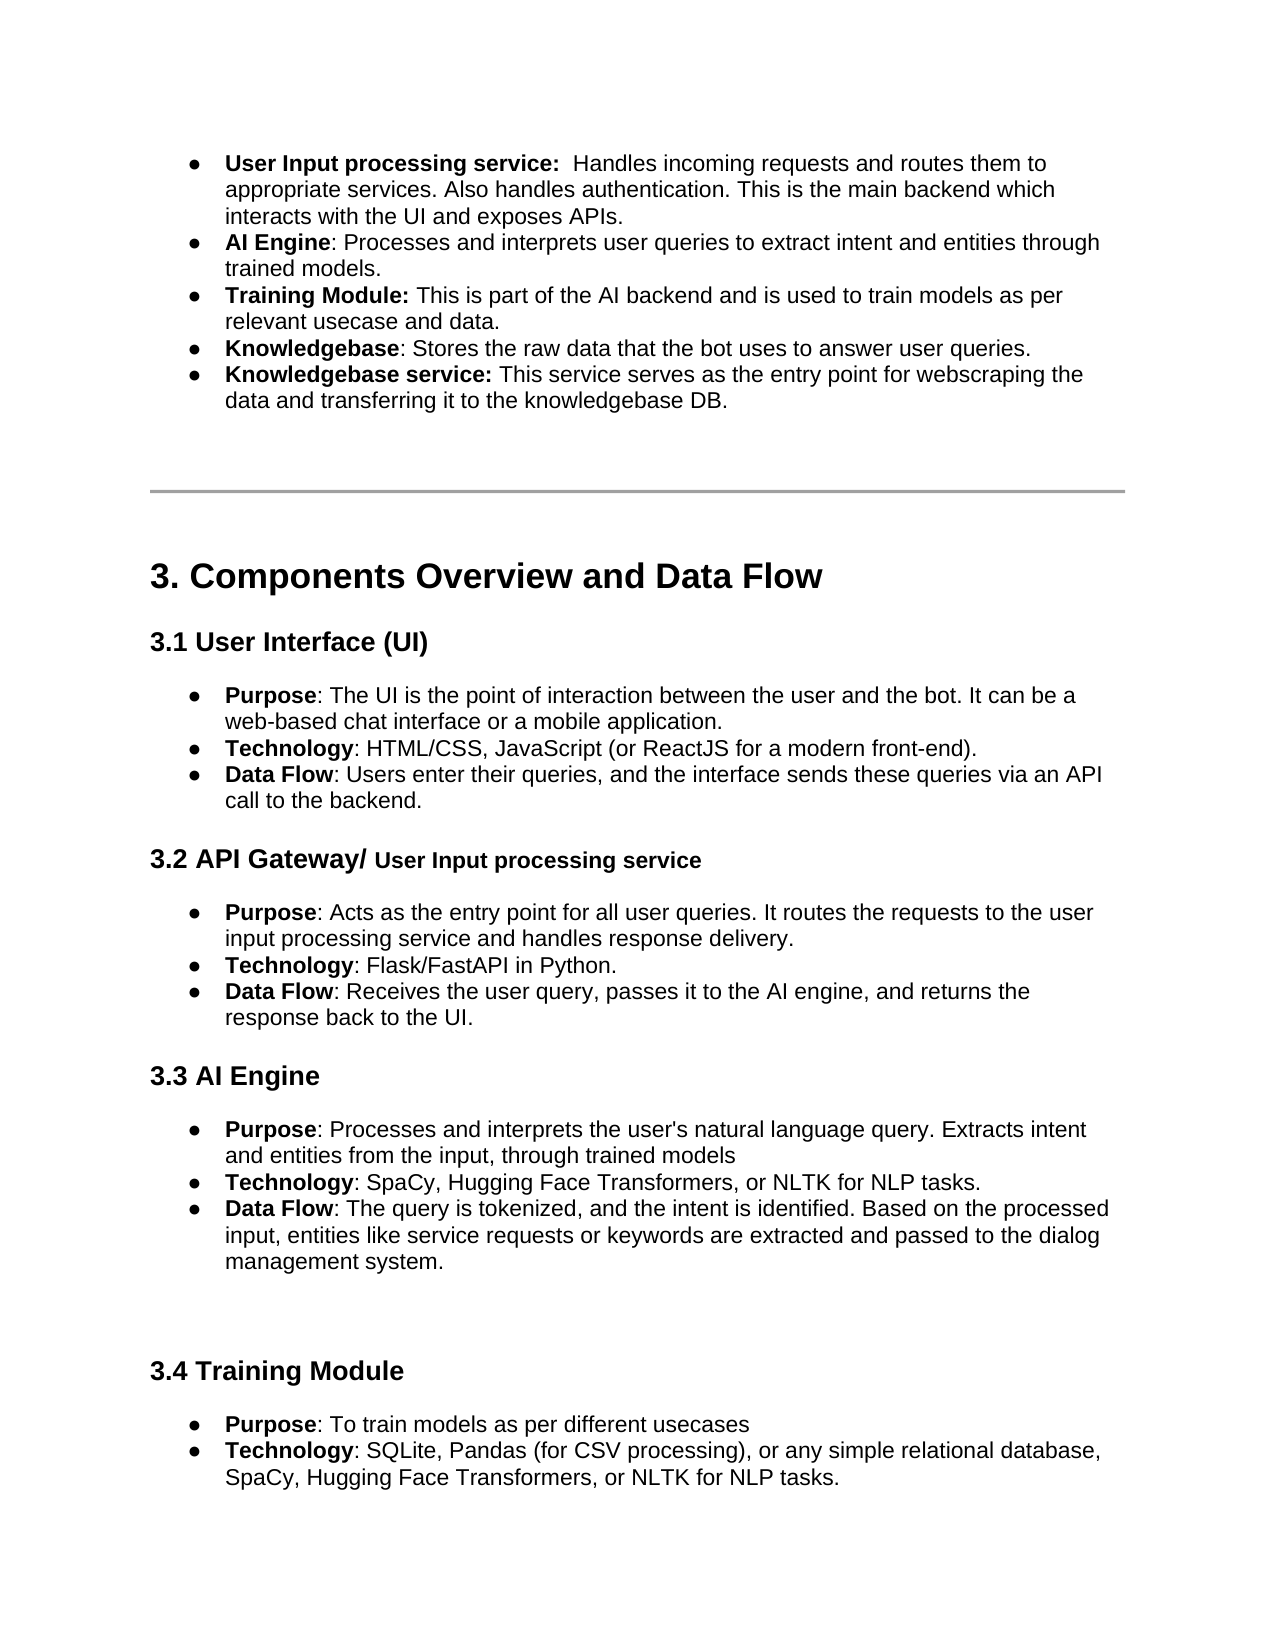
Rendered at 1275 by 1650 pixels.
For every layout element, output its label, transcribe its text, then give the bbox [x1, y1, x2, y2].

list Technology: SpaCy, Hugging Face Transformers, or NLTK for NLP tasks. [187, 1169, 1125, 1195]
list Technology: Flask/FastAPI in Python. [187, 952, 1125, 978]
list Knowledgebase service: This service serves as the entry point for webscraping the data and transferring it to the knowledgebase DB. [187, 361, 1125, 413]
subtitle 3.1 User Interface (UI) [150, 626, 1125, 657]
subtitle 3.4 Training Module [150, 1355, 1125, 1386]
list Purpose: Acts as the entry point for all user queries. It routes the requests to the user input processing service and handles response delivery. [187, 899, 1125, 952]
list Technology: HTML/CSS, JavaScript (or ReactJS for a modern front-end). [187, 734, 1125, 761]
list User Input processing service: Handles incoming requests and routes them to appropriate services. Also handles authentication. This is the main backend which interacts with the UI and exposes APIs. [187, 150, 1125, 229]
list AI Engine: Processes and interprets user queries to extract intent and entities through trained models. [187, 229, 1125, 282]
list Data Flow: The query is tokenized, and the intent is identified. Based on the processed input, entities like service requests or keywords are extracted and passed to the dialog management system. [187, 1195, 1125, 1274]
subtitle 3. Components Overview and Data Flow [150, 556, 1125, 596]
subtitle 3.3 AI Engine [150, 1060, 1125, 1091]
list Data Flow: Receives the user query, passes it to the AI engine, and returns the response back to the UI. [187, 978, 1125, 1031]
list Purpose: Processes and interprets the user's natural language query. Extracts intent and entities from the input, through trained models [187, 1116, 1125, 1169]
list Purpose: To train models as per different usecases [187, 1411, 1125, 1437]
list Purpose: The UI is the point of interaction between the user and the bot. It can be a web-based chat interface or a mobile application. [187, 682, 1125, 734]
list Technology: SQLite, Pandas (for CSV processing), or any simple relational database, SpaCy, Hugging Face Transformers, or NLTK for NLP tasks. [187, 1437, 1125, 1490]
subtitle 3.2 API Gateway/ User Input processing service [150, 843, 1125, 874]
list Knowledgebase: Stores the raw data that the bot uses to answer user queries. [187, 334, 1125, 361]
list Data Flow: Users enter their queries, and the interface sends these queries via an API call to the backend. [187, 761, 1125, 813]
list Training Module: This is part of the AI backend and is used to train models as per relevant usecase and data. [187, 282, 1125, 334]
